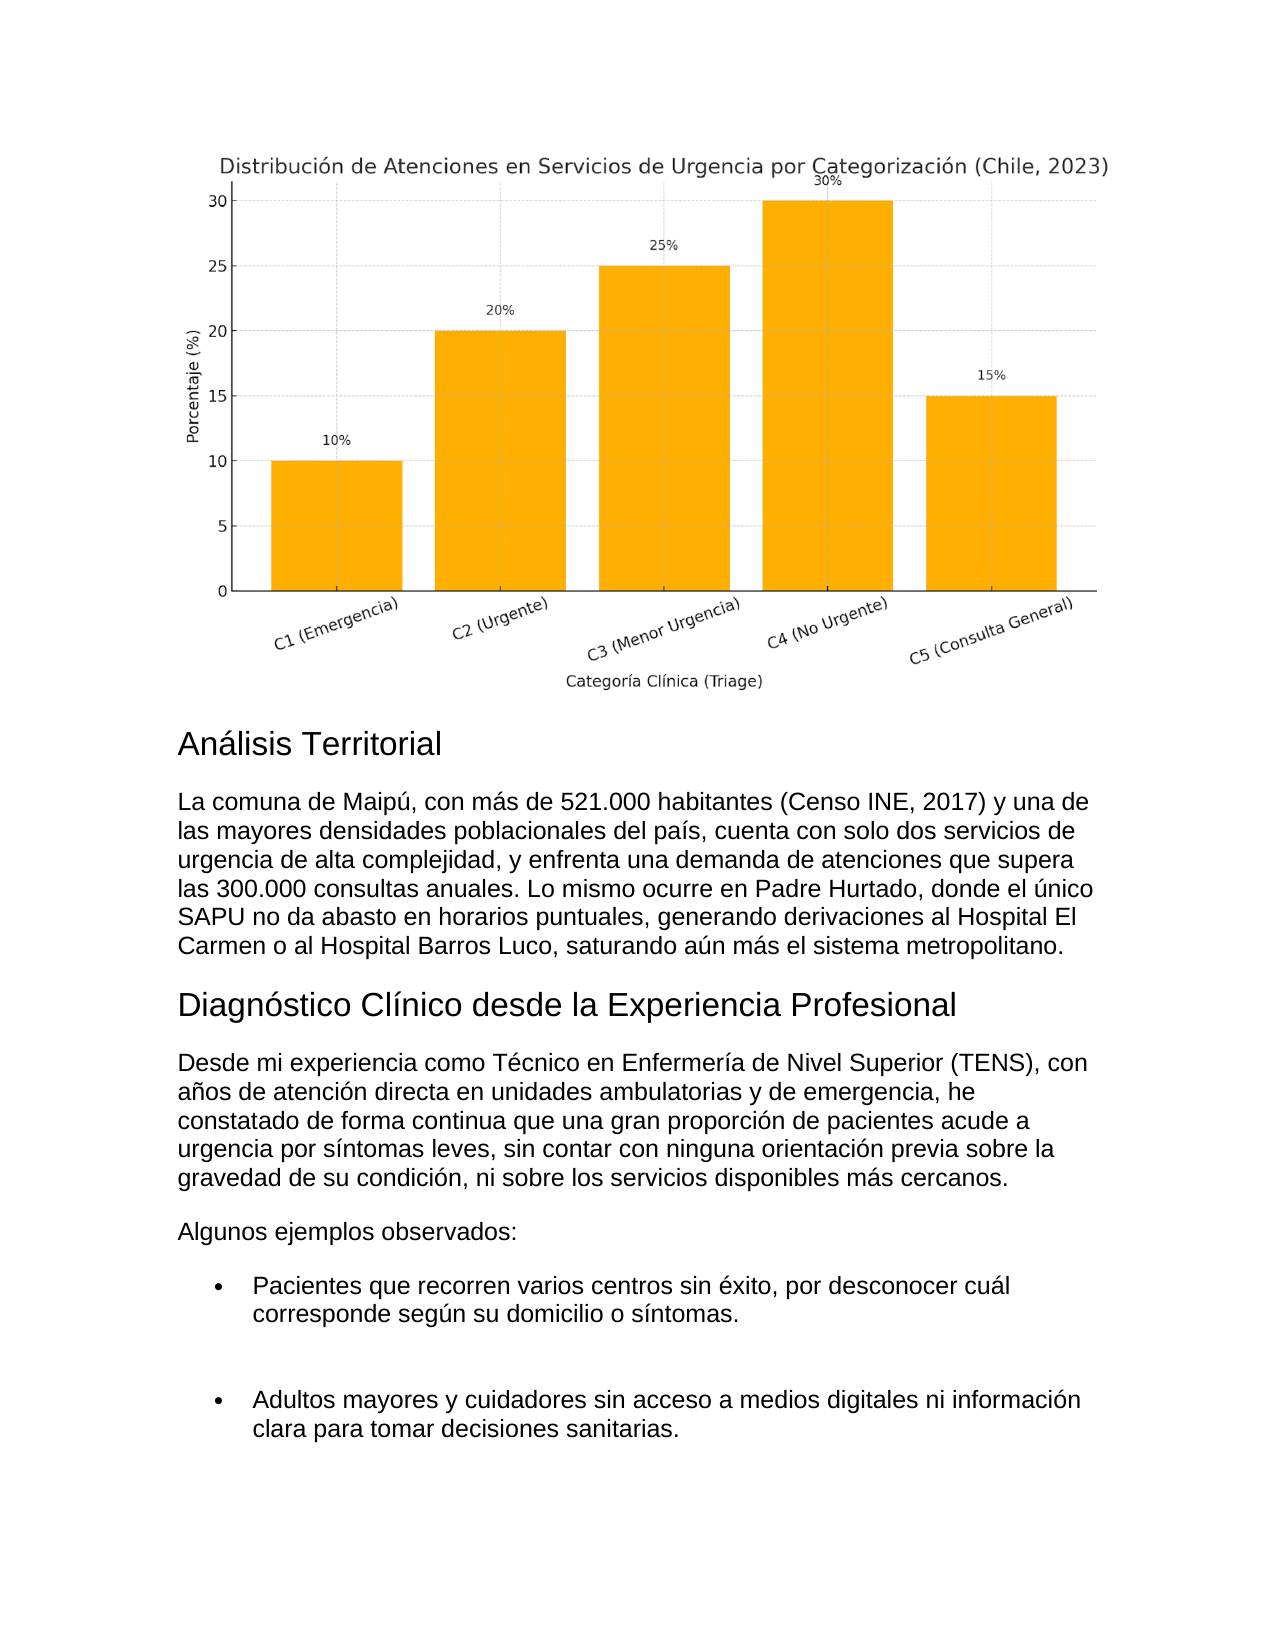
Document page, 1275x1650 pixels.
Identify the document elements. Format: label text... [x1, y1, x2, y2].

text Algunos ejemplos observados: [177, 1217, 1098, 1246]
text La comuna de Maipú, con más de 521.000 habitantes (Censo INE, 2017) y una de las mayores densidades poblacionales del país, cuenta con solo dos servicios de urgencia de alta complejidad, y enfrenta una demanda de atenciones que supera las 300.000 consultas anuales. Lo mismo ocurre en Padre Hurtado, donde el único SAPU no da abasto en horarios puntuales, generando derivaciones al Hospital El Carmen o al Hospital Barros Luco, saturando aún más el sistema metropolitano. [177, 787, 1098, 960]
picture [177, 147, 1118, 699]
text Diagnóstico Clínico desde la Experiencia Profesional [177, 985, 1098, 1023]
list Adultos mayores y cuidadores sin acceso a medios digitales ni información clara para tomar decisiones sanitarias. [215, 1385, 1098, 1499]
text Análisis Territorial [177, 724, 1098, 762]
list Pacientes que recorren varios centros sin éxito, por desconocer cuál corresponde según su domicilio o síntomas. [215, 1271, 1098, 1385]
text Desde mi experiencia como Técnico en Enfermería de Nivel Superior (TENS), con años de atención directa en unidades ambulatorias y de emergencia, he constatado de forma continua que una gran proporción de pacientes acude a urgencia por síntomas leves, sin contar con ninguna orientación previa sobre la gravedad de su condición, ni sobre los servicios disponibles más cercanos. [177, 1048, 1098, 1192]
